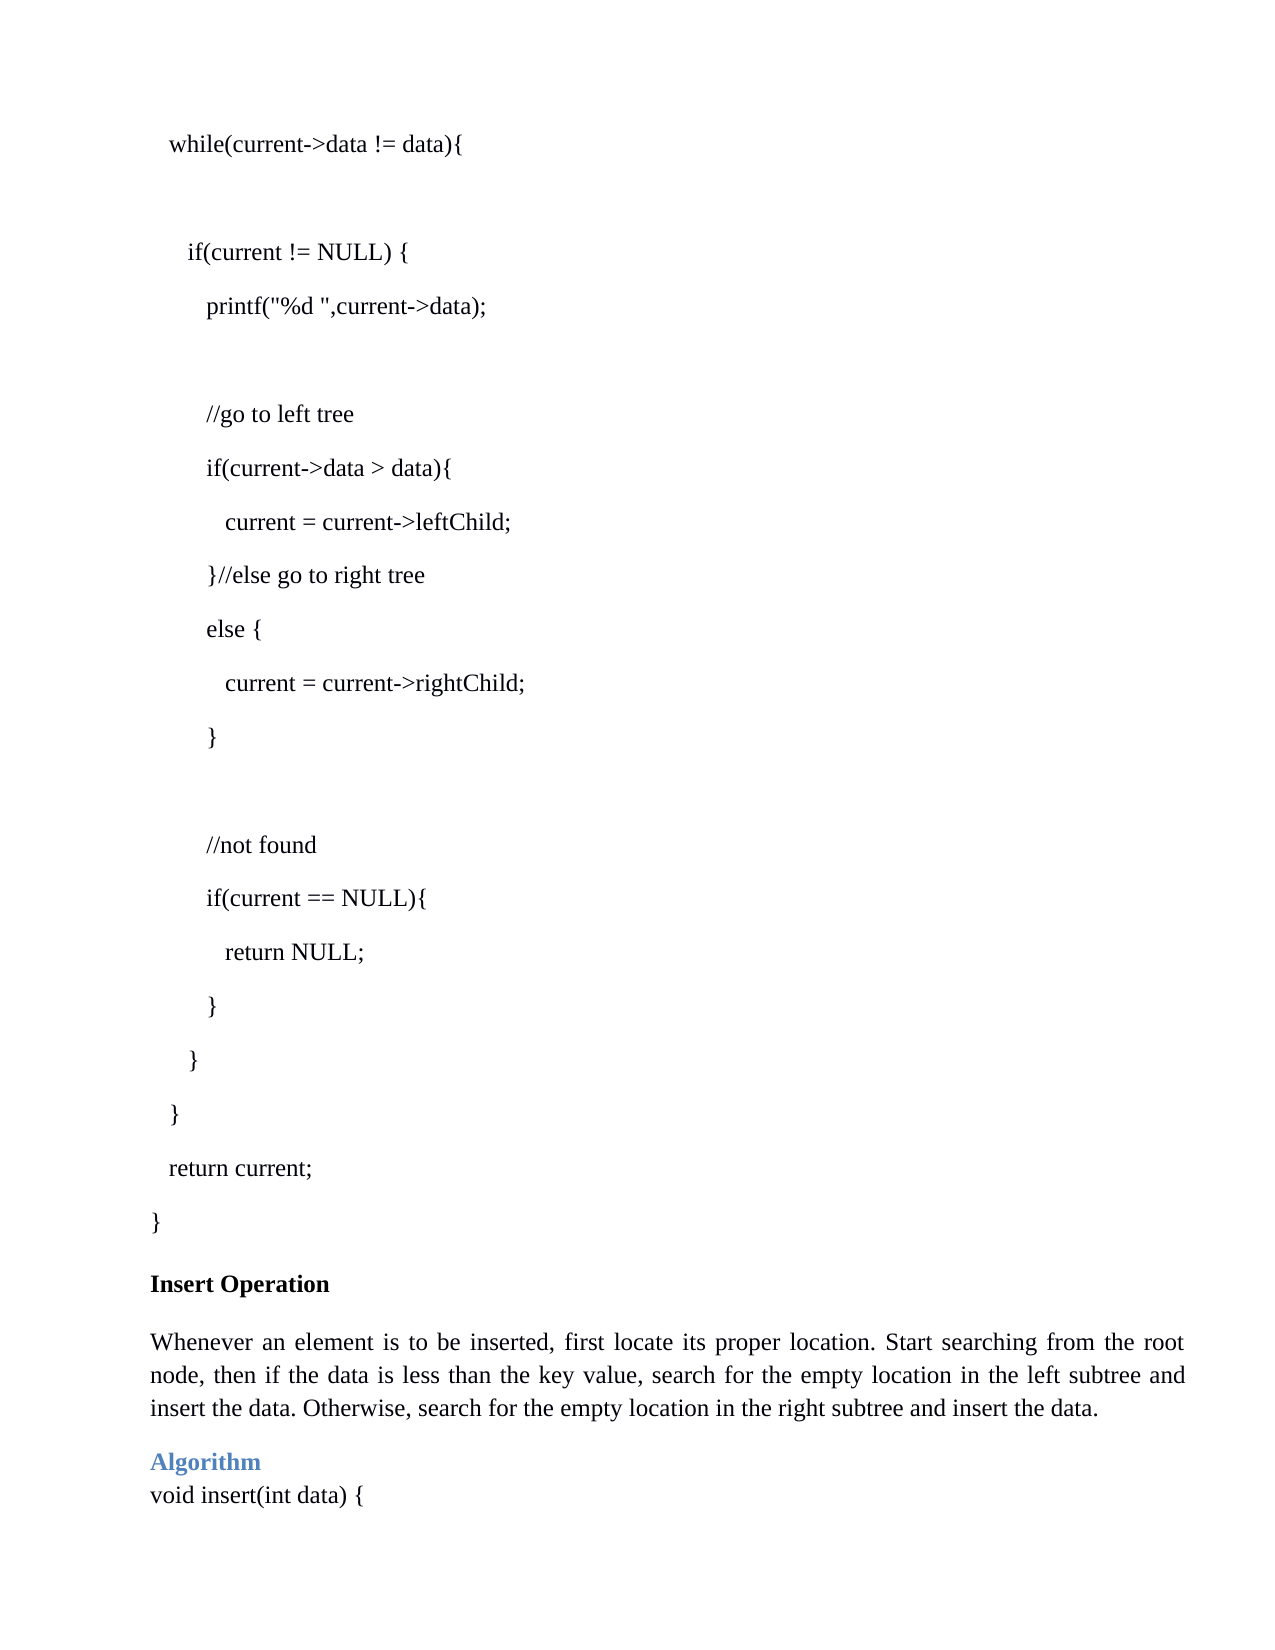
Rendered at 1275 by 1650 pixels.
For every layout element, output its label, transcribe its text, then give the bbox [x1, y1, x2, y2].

text return current; [150, 1153, 1186, 1182]
text while(current->data != data){ [150, 129, 1186, 158]
text //go to left tree [150, 399, 1186, 428]
text } [150, 1099, 1186, 1128]
text if(current->data > data){ [150, 453, 1186, 481]
text //not found [150, 830, 1186, 858]
text current = current->rightChild; [150, 668, 1186, 697]
text Whenever an element is to be inserted, first locate its proper location. Start searching from the root node, then if the data is less than the key value, search for the empty location in the left subtree and insert the data. Otherwise, search for the empty location in the right subtree and insert the data. [150, 1327, 1186, 1422]
subtitle Algorithm [150, 1447, 1186, 1476]
text printf("%d ",current->data); [150, 291, 1186, 320]
text } [150, 1207, 1186, 1235]
subtitle Insert Operation [150, 1269, 1186, 1298]
text } [150, 991, 1186, 1020]
text else { [150, 614, 1186, 643]
text if(current == NULL){ [150, 883, 1186, 912]
text if(current != NULL) { [150, 237, 1186, 266]
text } [150, 1045, 1186, 1074]
text current = current->leftChild; [150, 507, 1186, 535]
text } [150, 722, 1186, 751]
text return NULL; [150, 937, 1186, 966]
text void insert(int data) { [150, 1480, 1186, 1509]
text }//else go to right tree [150, 560, 1186, 589]
